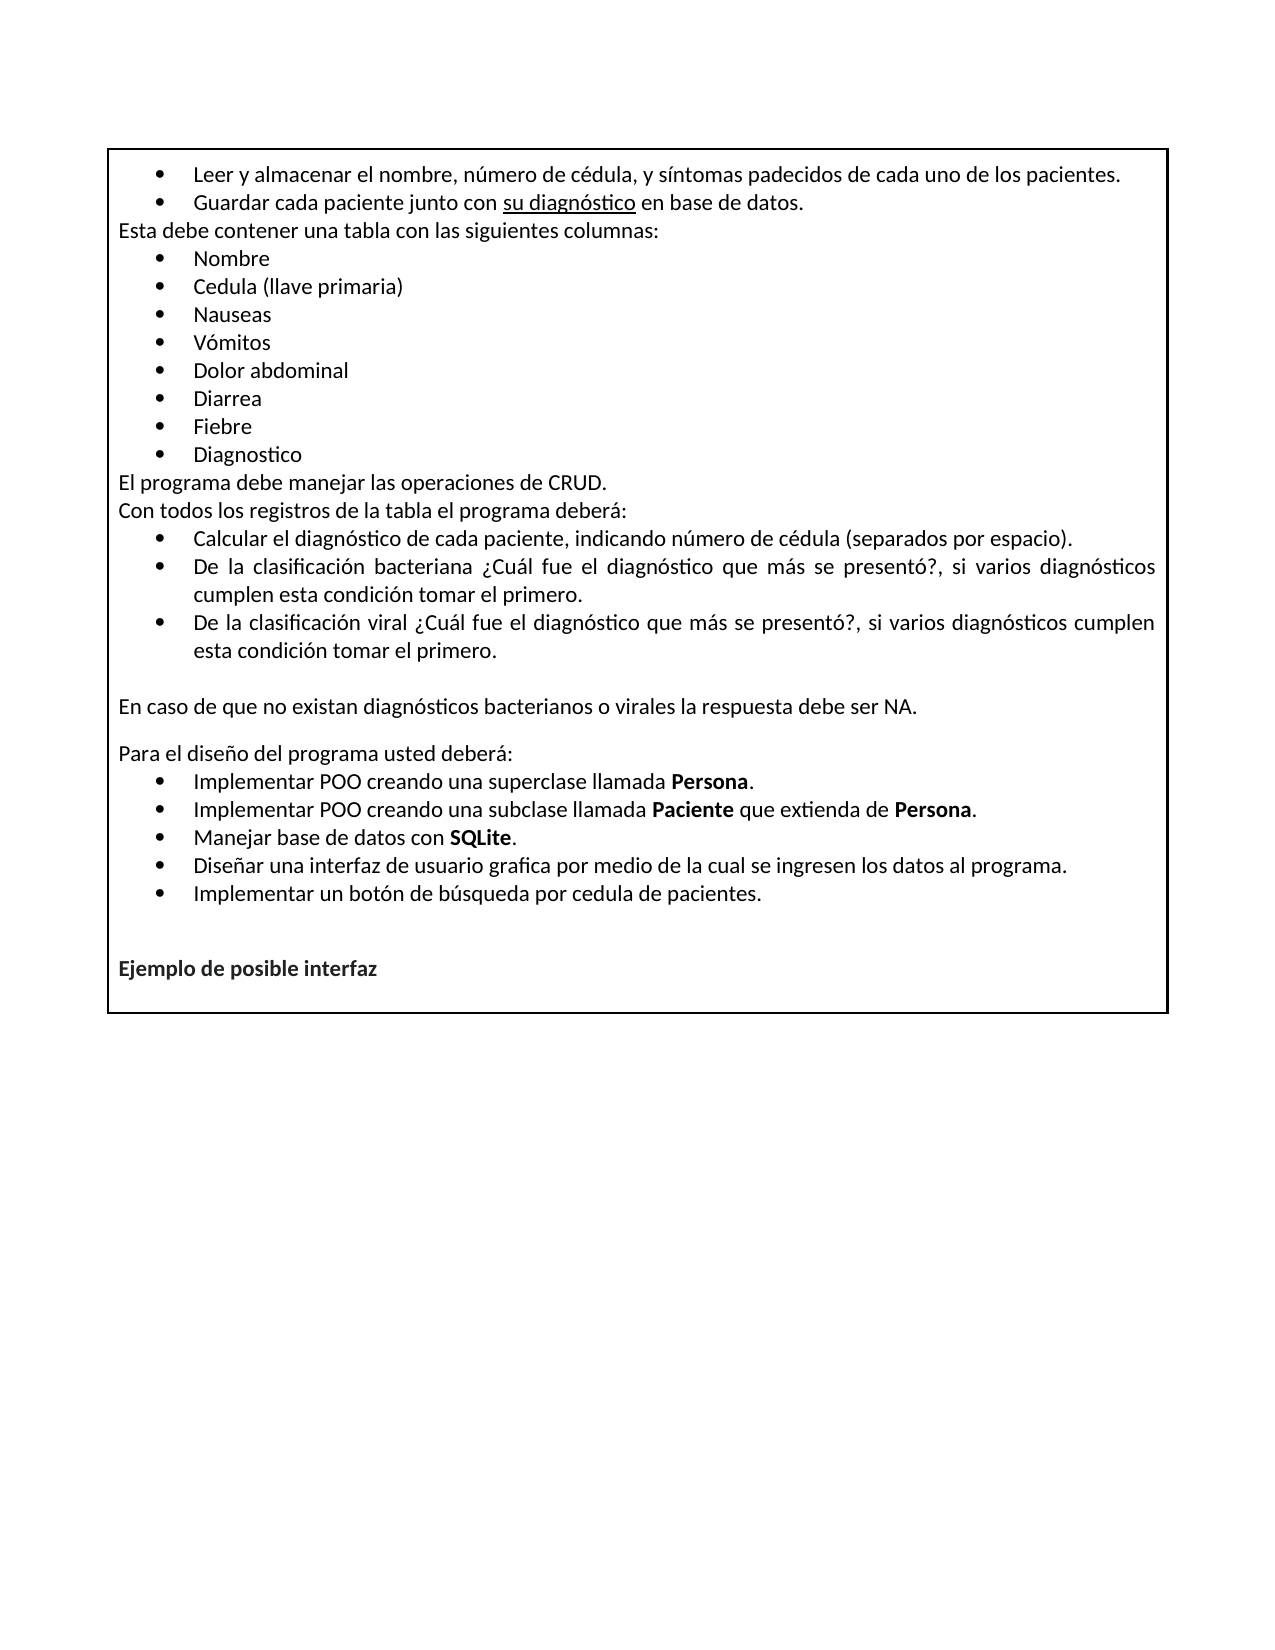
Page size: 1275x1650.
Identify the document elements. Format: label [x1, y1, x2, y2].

table_cell [109, 150, 1166, 1012]
